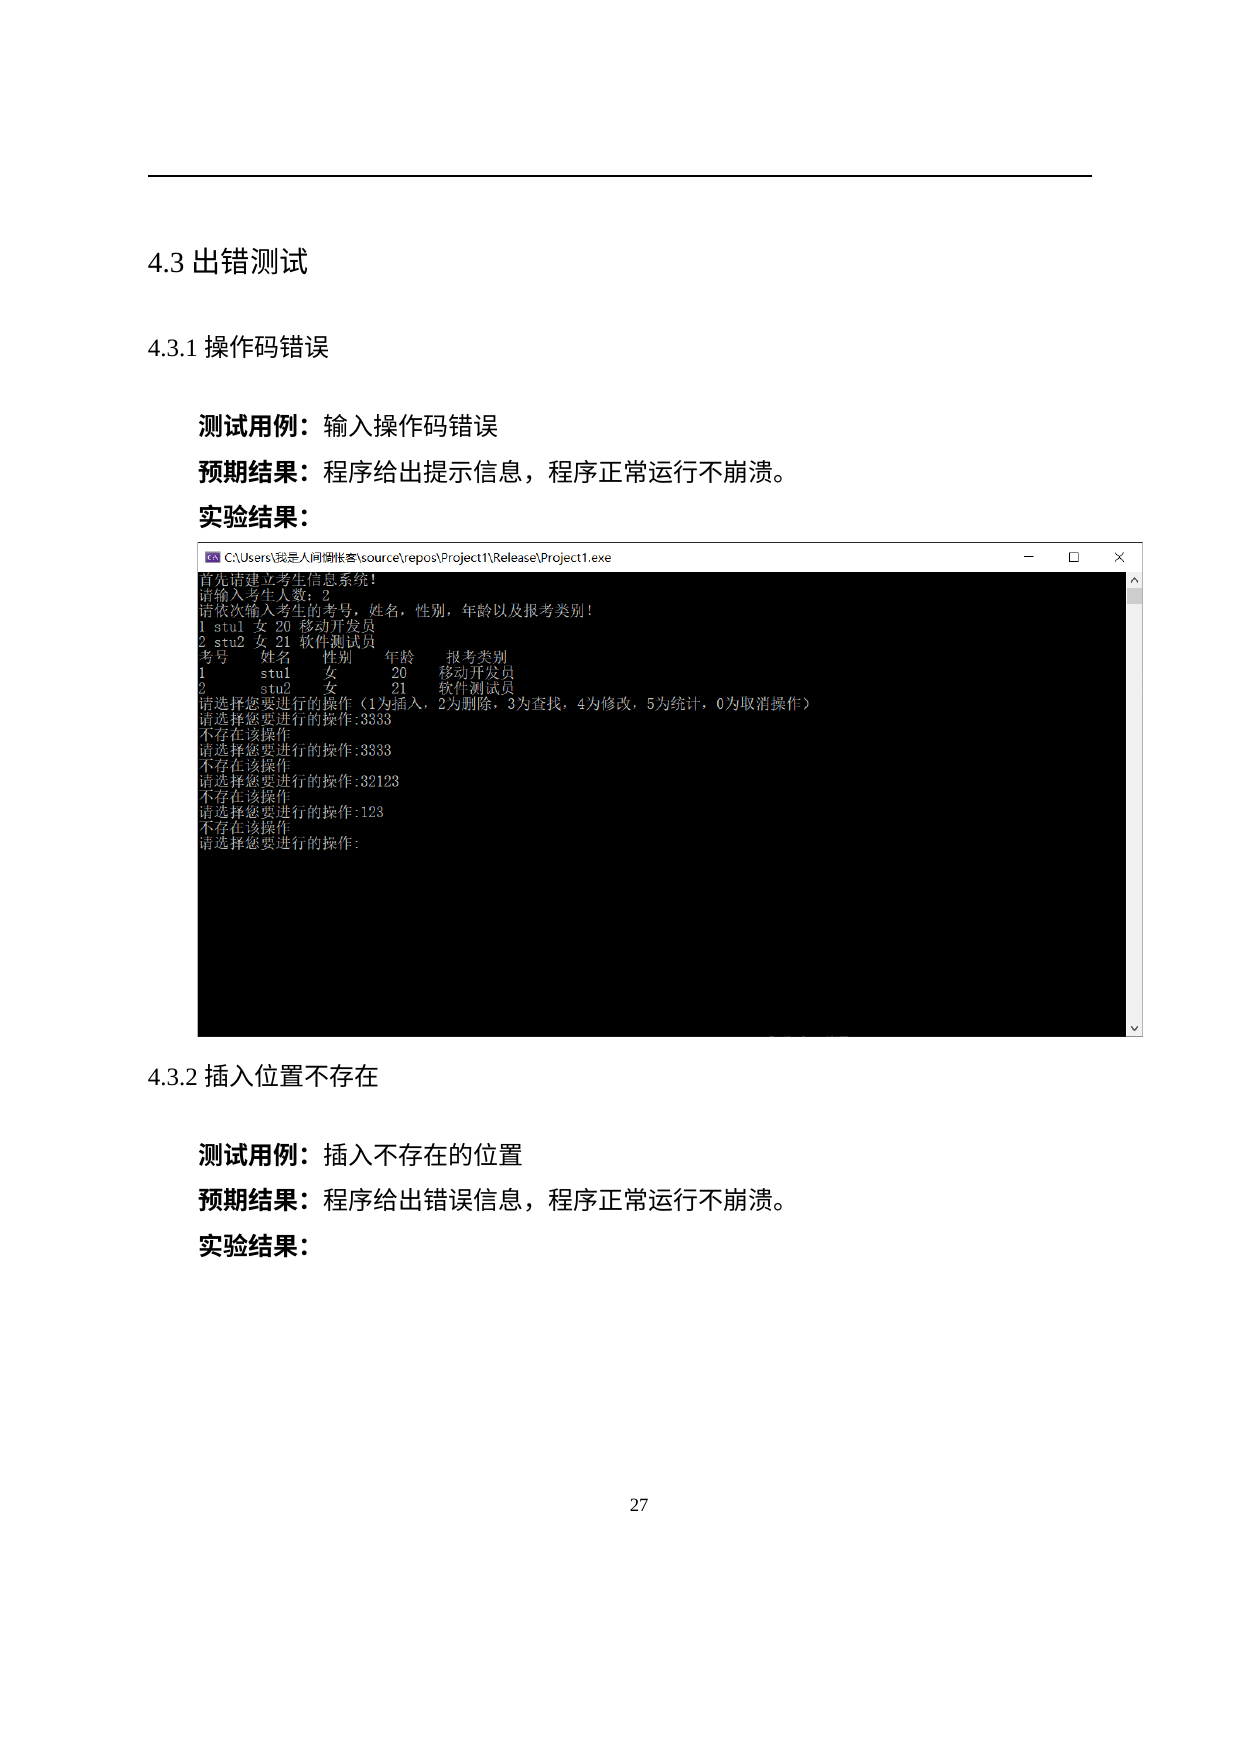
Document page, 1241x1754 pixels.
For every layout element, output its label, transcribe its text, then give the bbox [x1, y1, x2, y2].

subtitle 4.3 出错测试 [148, 239, 1092, 281]
text 测试用例：输入操作码错误 [148, 407, 1092, 443]
subtitle 4.3.1 操作码错误 [148, 327, 1092, 364]
text 测试用例：插入不存在的位置 [148, 1136, 1092, 1172]
text 实验结果： [148, 1226, 1092, 1262]
text 预期结果：程序给出错误信息，程序正常运行不崩溃。 [148, 1181, 1092, 1217]
text 预期结果：程序给出提示信息，程序正常运行不崩溃。 [148, 452, 1092, 488]
subtitle 4.3.2 插入位置不存在 [148, 1056, 1092, 1092]
picture [197, 542, 1143, 1037]
text 实验结果： [148, 497, 1092, 534]
